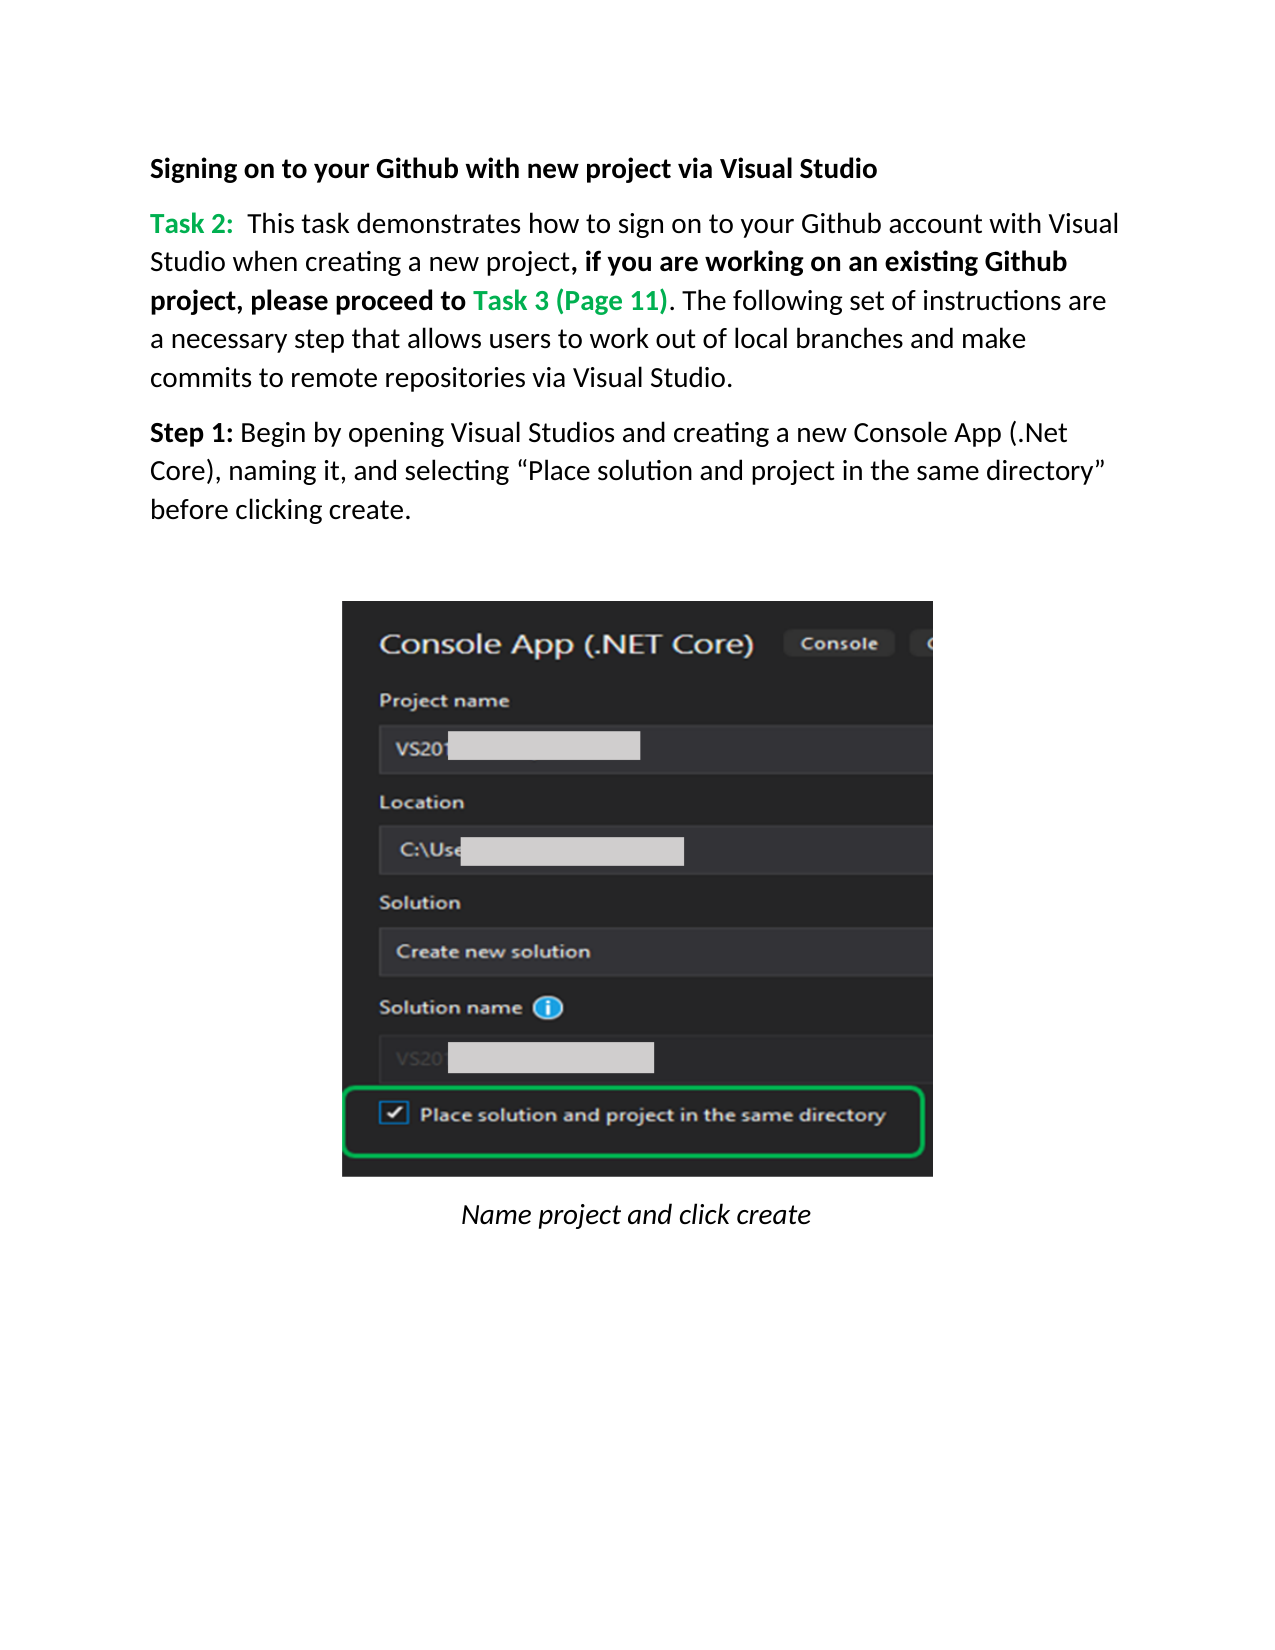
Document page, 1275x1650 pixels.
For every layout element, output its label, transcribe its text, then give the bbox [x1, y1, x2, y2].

text Name project and click create [150, 1196, 1125, 1232]
picture [342, 601, 933, 1178]
text Step 1: Begin by opening Visual Studios and creating a new Console App (.Net Core), naming it, and selecting “Place solution and project in the same directory” before clicking create. [150, 414, 1125, 526]
text Signing on to your Github with new project via Visual Studio [150, 150, 1125, 186]
text Task 2: This task demonstrates how to sign on to your Github account with Visual Studio when creating a new project, if you are working on an existing Github project, please proceed to Task 3 (Page 11). The following set of instructions are a necessary step that allows users to work out of local branches and make commits to remote repositories via Visual Studio. [150, 205, 1125, 394]
